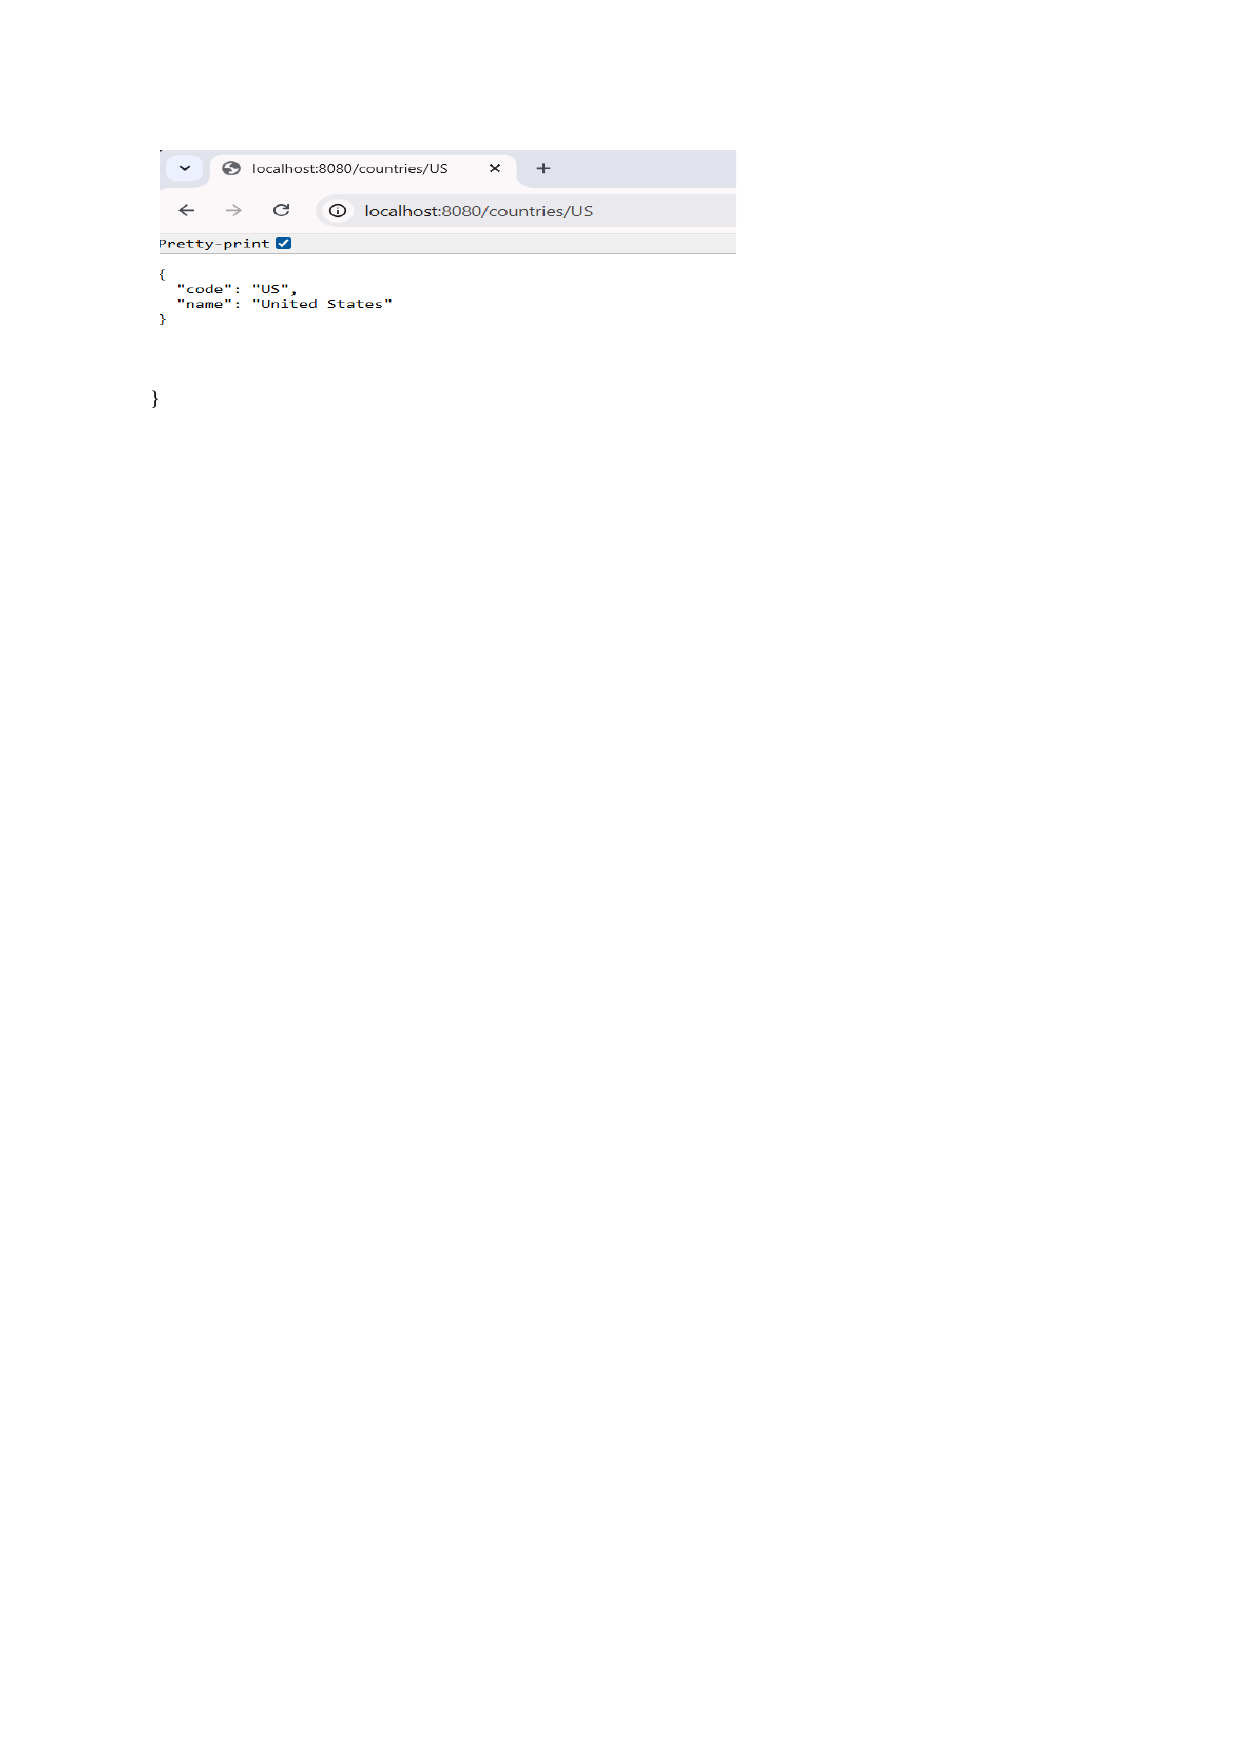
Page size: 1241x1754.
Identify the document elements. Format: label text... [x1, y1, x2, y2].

picture [160, 150, 737, 405]
